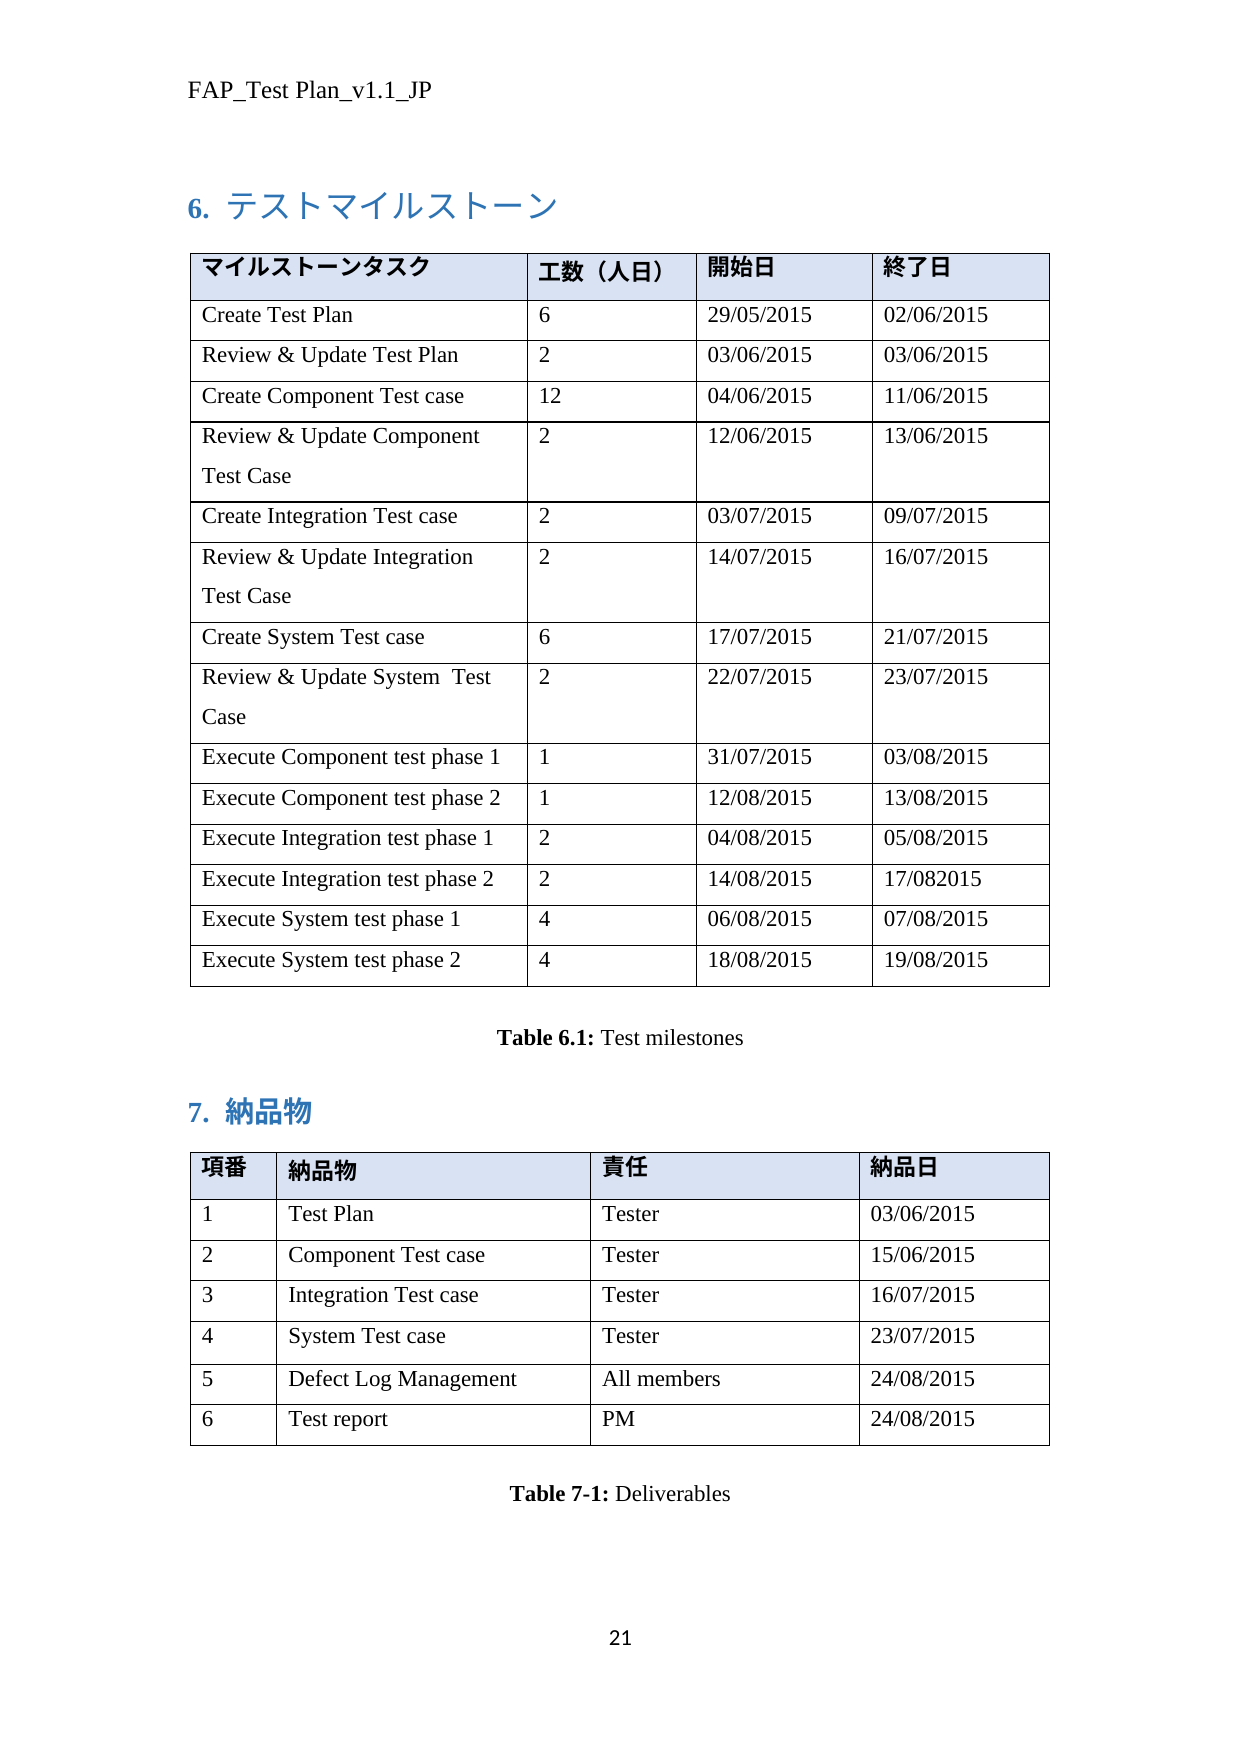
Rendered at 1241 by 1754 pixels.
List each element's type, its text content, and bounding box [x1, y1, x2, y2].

table_cell 3 [191, 1281, 276, 1321]
table_cell Create Test Plan [191, 301, 527, 340]
table_cell 03/08/2015 [873, 744, 1049, 783]
table_cell 6 [528, 301, 696, 340]
table_cell 14/08/2015 [697, 865, 872, 904]
table_cell 07/08/2015 [873, 906, 1049, 945]
table_cell 5 [191, 1365, 276, 1404]
table_cell 17/07/2015 [697, 623, 872, 662]
table_cell 2 [528, 543, 696, 622]
table_cell 2 [191, 1241, 276, 1280]
table_cell Execute Integration test phase 1 [191, 825, 527, 864]
table_cell 2 [528, 865, 696, 904]
table_cell 06/08/2015 [697, 906, 872, 945]
table_cell 2 [528, 825, 696, 864]
table_cell All members [591, 1365, 859, 1404]
table_cell Tester [591, 1200, 859, 1240]
table_cell 12/06/2015 [697, 423, 872, 501]
table_cell 13/08/2015 [873, 784, 1049, 823]
table_cell Component Test case [277, 1241, 590, 1280]
table_cell Create Integration Test case [191, 503, 527, 542]
table_cell 2 [528, 503, 696, 542]
table_cell 03/06/2015 [860, 1200, 1049, 1240]
table_cell 4 [528, 906, 696, 945]
table_cell 02/06/2015 [873, 301, 1049, 340]
table_header マイルストーンタスク [191, 254, 527, 300]
table_cell Review & Update Test Plan [191, 341, 527, 381]
table_cell 19/08/2015 [873, 946, 1049, 986]
table_cell Tester [591, 1281, 859, 1321]
subtitle テストマイルストーン [187, 180, 1053, 228]
table_cell 15/06/2015 [860, 1241, 1049, 1280]
table_cell 4 [528, 946, 696, 986]
table_cell 29/05/2015 [697, 301, 872, 340]
table_header 納品日 [860, 1153, 1049, 1199]
table_cell 6 [191, 1405, 276, 1445]
table_cell PM [591, 1405, 859, 1445]
table_cell Execute Integration test phase 2 [191, 865, 527, 904]
table_cell 18/08/2015 [697, 946, 872, 986]
table_cell 09/07/2015 [873, 503, 1049, 542]
table_cell 2 [528, 341, 696, 381]
table_cell Test Plan [277, 1200, 590, 1240]
table_cell Review & Update Integration Test Case [191, 543, 527, 622]
table_cell Review & Update System Test Case [191, 664, 527, 742]
table_cell 11/06/2015 [873, 382, 1049, 421]
table_cell 2 [528, 423, 696, 501]
table_cell Execute Component test phase 1 [191, 744, 527, 783]
table_cell 1 [528, 744, 696, 783]
table_cell 1 [191, 1200, 276, 1240]
table_cell 04/06/2015 [697, 382, 872, 421]
table_cell 31/07/2015 [697, 744, 872, 783]
table_cell Create Component Test case [191, 382, 527, 421]
table_cell Test report [277, 1405, 590, 1445]
table_cell Tester [591, 1241, 859, 1280]
table_cell 03/06/2015 [873, 341, 1049, 381]
table_cell 23/07/2015 [873, 664, 1049, 742]
table_cell System Test case [277, 1322, 590, 1364]
table_cell 16/07/2015 [873, 543, 1049, 622]
table_cell Defect Log Management [277, 1365, 590, 1404]
table_cell 13/06/2015 [873, 423, 1049, 501]
table_header 工数（人日） [528, 254, 696, 300]
table_cell 6 [528, 623, 696, 662]
text Table 7-1: Deliverables [187, 1152, 1053, 1506]
table_cell Execute System test phase 1 [191, 906, 527, 945]
table_cell 05/08/2015 [873, 825, 1049, 864]
table_cell 03/07/2015 [697, 503, 872, 542]
table_cell 12/08/2015 [697, 784, 872, 823]
table_cell 21/07/2015 [873, 623, 1049, 662]
table_header 終了日 [873, 254, 1049, 300]
table_header 納品物 [277, 1153, 590, 1199]
table_cell 17/082015 [873, 865, 1049, 904]
table_cell Integration Test case [277, 1281, 590, 1321]
table_header 責任 [591, 1153, 859, 1199]
table_header 開始日 [697, 254, 872, 300]
table_cell Execute System test phase 2 [191, 946, 527, 986]
table_cell Execute Component test phase 2 [191, 784, 527, 823]
table_cell 1 [528, 784, 696, 823]
table_cell 12 [528, 382, 696, 421]
table_cell Create System Test case [191, 623, 527, 662]
text Table 6.1: Test milestones [187, 252, 1053, 1050]
table_cell 22/07/2015 [697, 664, 872, 742]
table_header 項番 [191, 1153, 276, 1199]
table_cell 16/07/2015 [860, 1281, 1049, 1321]
table_cell 4 [191, 1322, 276, 1364]
table_cell 04/08/2015 [697, 825, 872, 864]
table_cell 2 [528, 664, 696, 742]
table_cell Review & Update Component Test Case [191, 423, 527, 501]
table_cell 24/08/2015 [860, 1405, 1049, 1445]
table_cell 03/06/2015 [697, 341, 872, 381]
table_cell 14/07/2015 [697, 543, 872, 622]
subtitle 納品物 [187, 1088, 1053, 1131]
table_cell Tester [591, 1322, 859, 1364]
table_cell 23/07/2015 [860, 1322, 1049, 1364]
table_cell 24/08/2015 [860, 1365, 1049, 1404]
